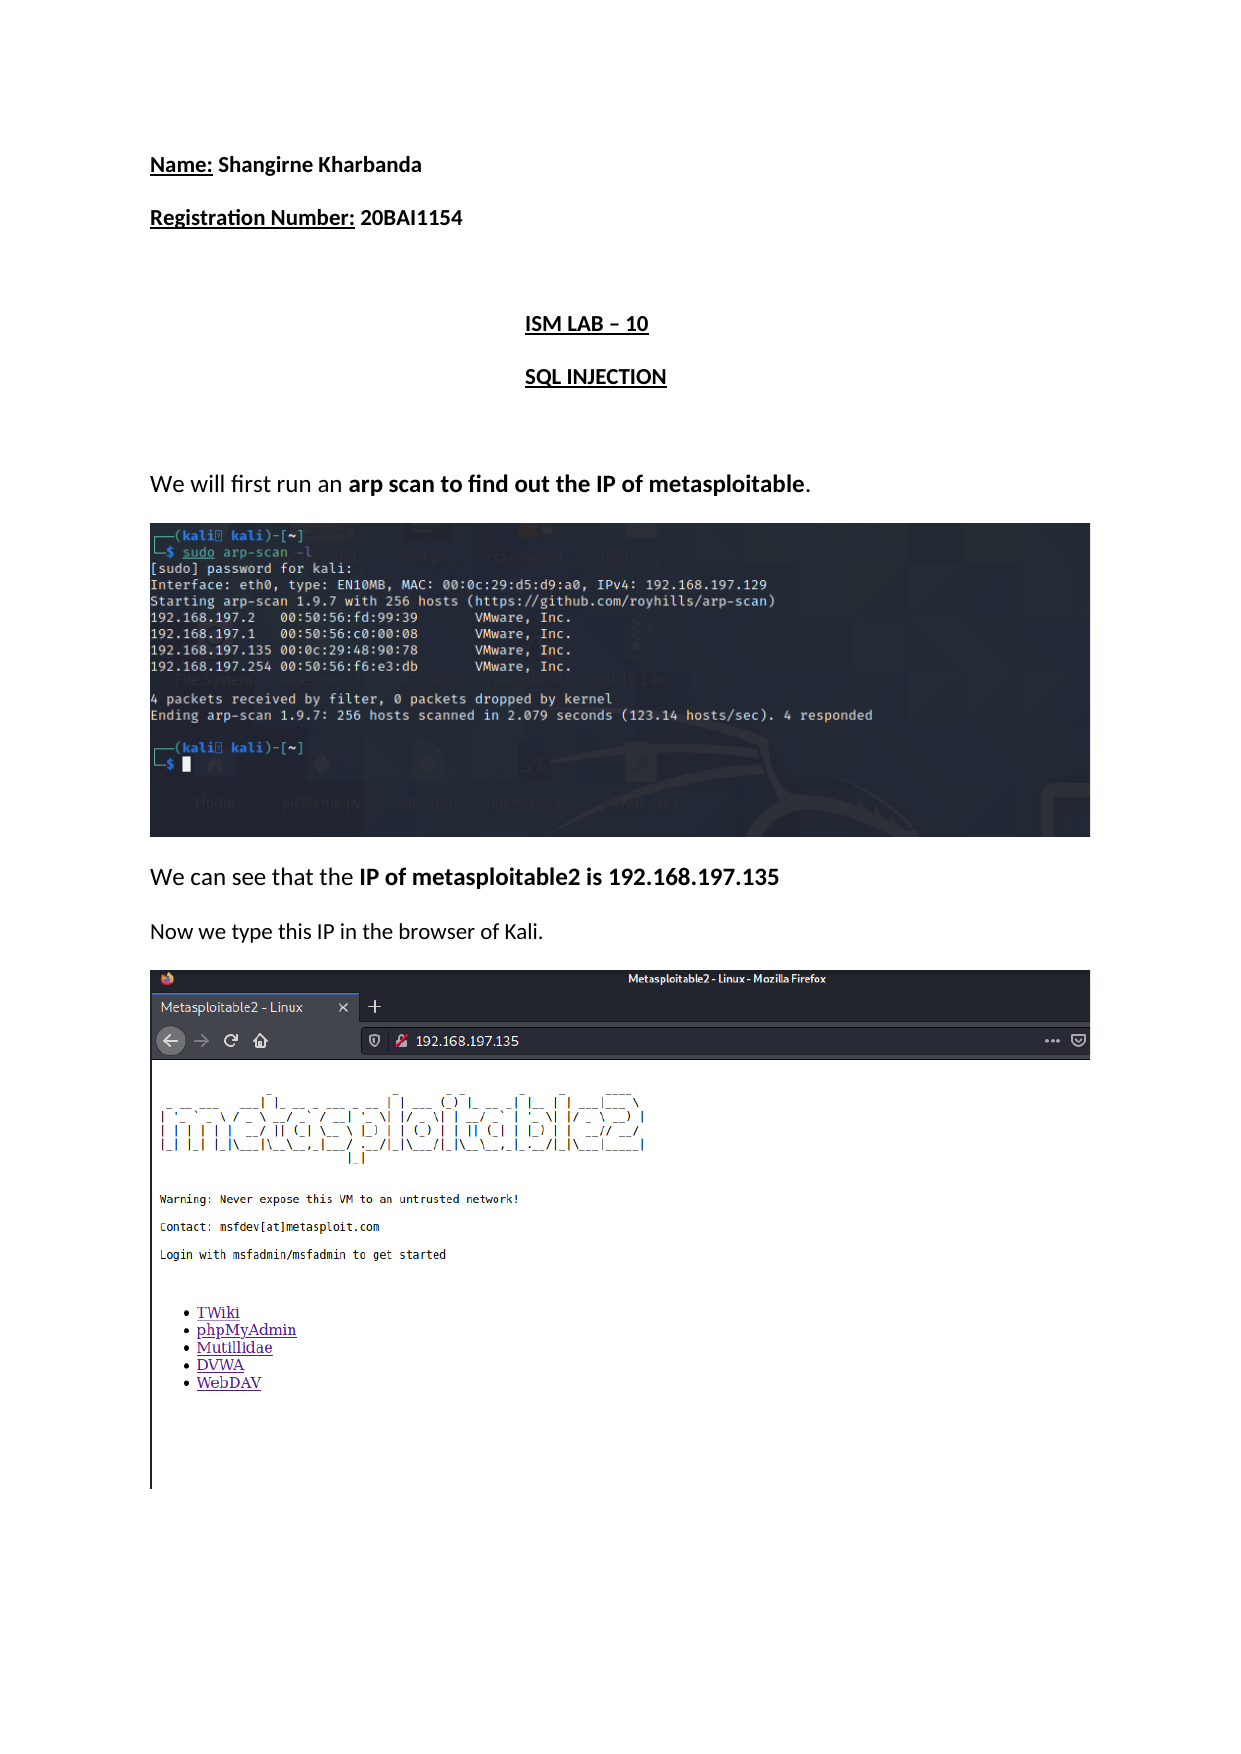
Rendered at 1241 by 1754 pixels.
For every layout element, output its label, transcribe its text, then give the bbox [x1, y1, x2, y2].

text Now we type this IP in the browser of Kali. [150, 917, 1090, 945]
text Registration Number: 20BAI1154 [150, 203, 1090, 231]
text ISM LAB – 10 [150, 309, 1090, 337]
text Name: Shangirne Kharbanda [150, 150, 1090, 178]
text SQL INJECTION [150, 362, 1090, 390]
text We will first run an arp scan to find out the IP of metasploitable. [150, 468, 1090, 499]
text We can see that the IP of metasploitable2 is 192.168.197.135 [150, 861, 1090, 892]
